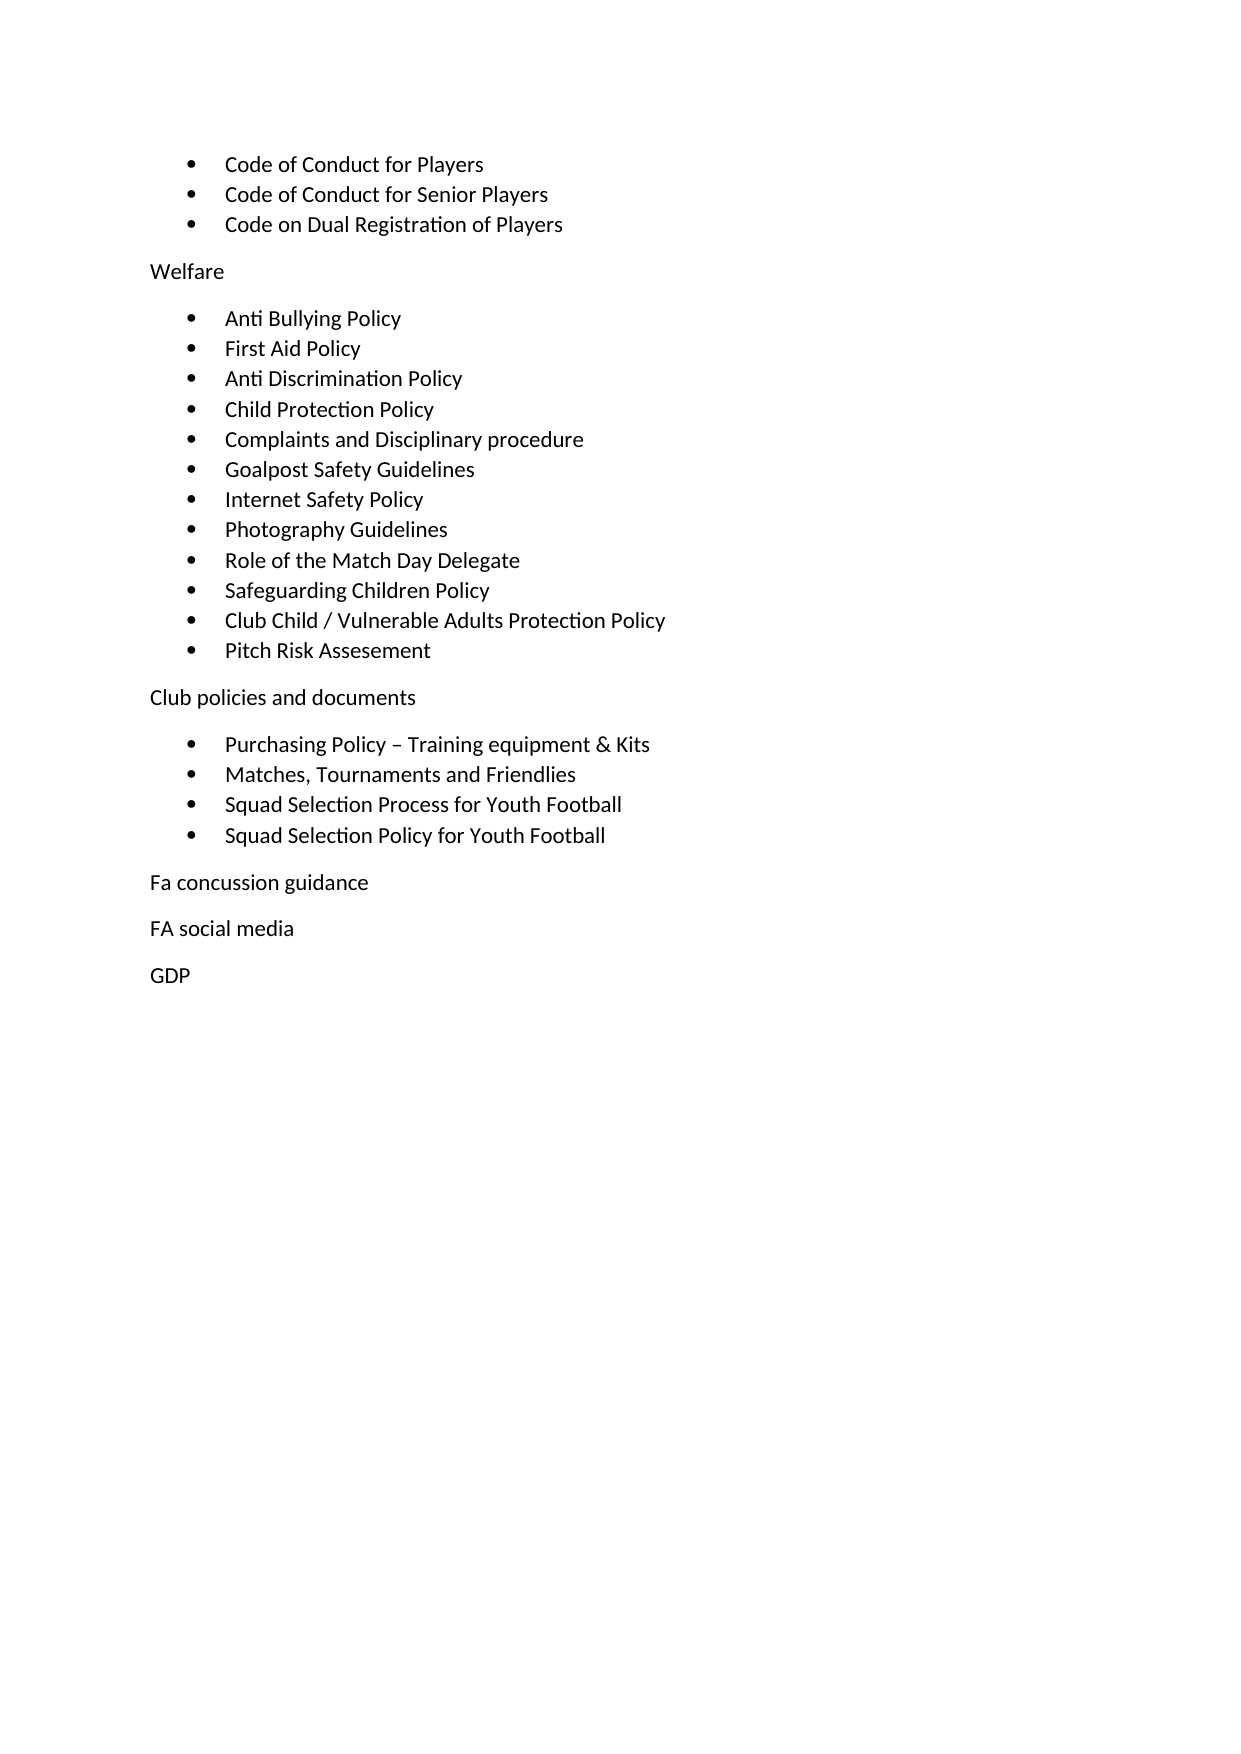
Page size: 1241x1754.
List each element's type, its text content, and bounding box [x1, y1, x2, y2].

list Anti Bullying Policy [187, 304, 1090, 332]
list Purchasing Policy – Training equipment & Kits [187, 730, 1090, 758]
text GDP [150, 961, 1090, 989]
list Photography Guidelines [187, 516, 1090, 544]
list Role of the Match Day Delegate [187, 546, 1090, 574]
text Welfare [150, 257, 1090, 285]
list Child Protection Policy [187, 395, 1090, 423]
list Goalpost Safety Guidelines [187, 455, 1090, 483]
text Club policies and documents [150, 683, 1090, 711]
list Internet Safety Policy [187, 485, 1090, 513]
list Safeguarding Children Policy [187, 576, 1090, 604]
list Anti Discrimination Policy [187, 364, 1090, 393]
list First Aid Policy [187, 334, 1090, 362]
list Club Child / Vulnerable Adults Protection Policy [187, 606, 1090, 634]
list Squad Selection Process for Youth Football [187, 791, 1090, 819]
list Complaints and Disciplinary procedure [187, 425, 1090, 453]
list Matches, Tournaments and Friendlies [187, 760, 1090, 788]
list Code on Dual Registration of Players [187, 210, 1090, 238]
list Code of Conduct for Players [187, 150, 1090, 178]
list Code of Conduct for Senior Players [187, 180, 1090, 208]
list Squad Selection Policy for Youth Football [187, 821, 1090, 849]
text FA social media [150, 914, 1090, 943]
text Fa concussion guidance [150, 868, 1090, 896]
list Pitch Risk Assesement [187, 636, 1090, 664]
